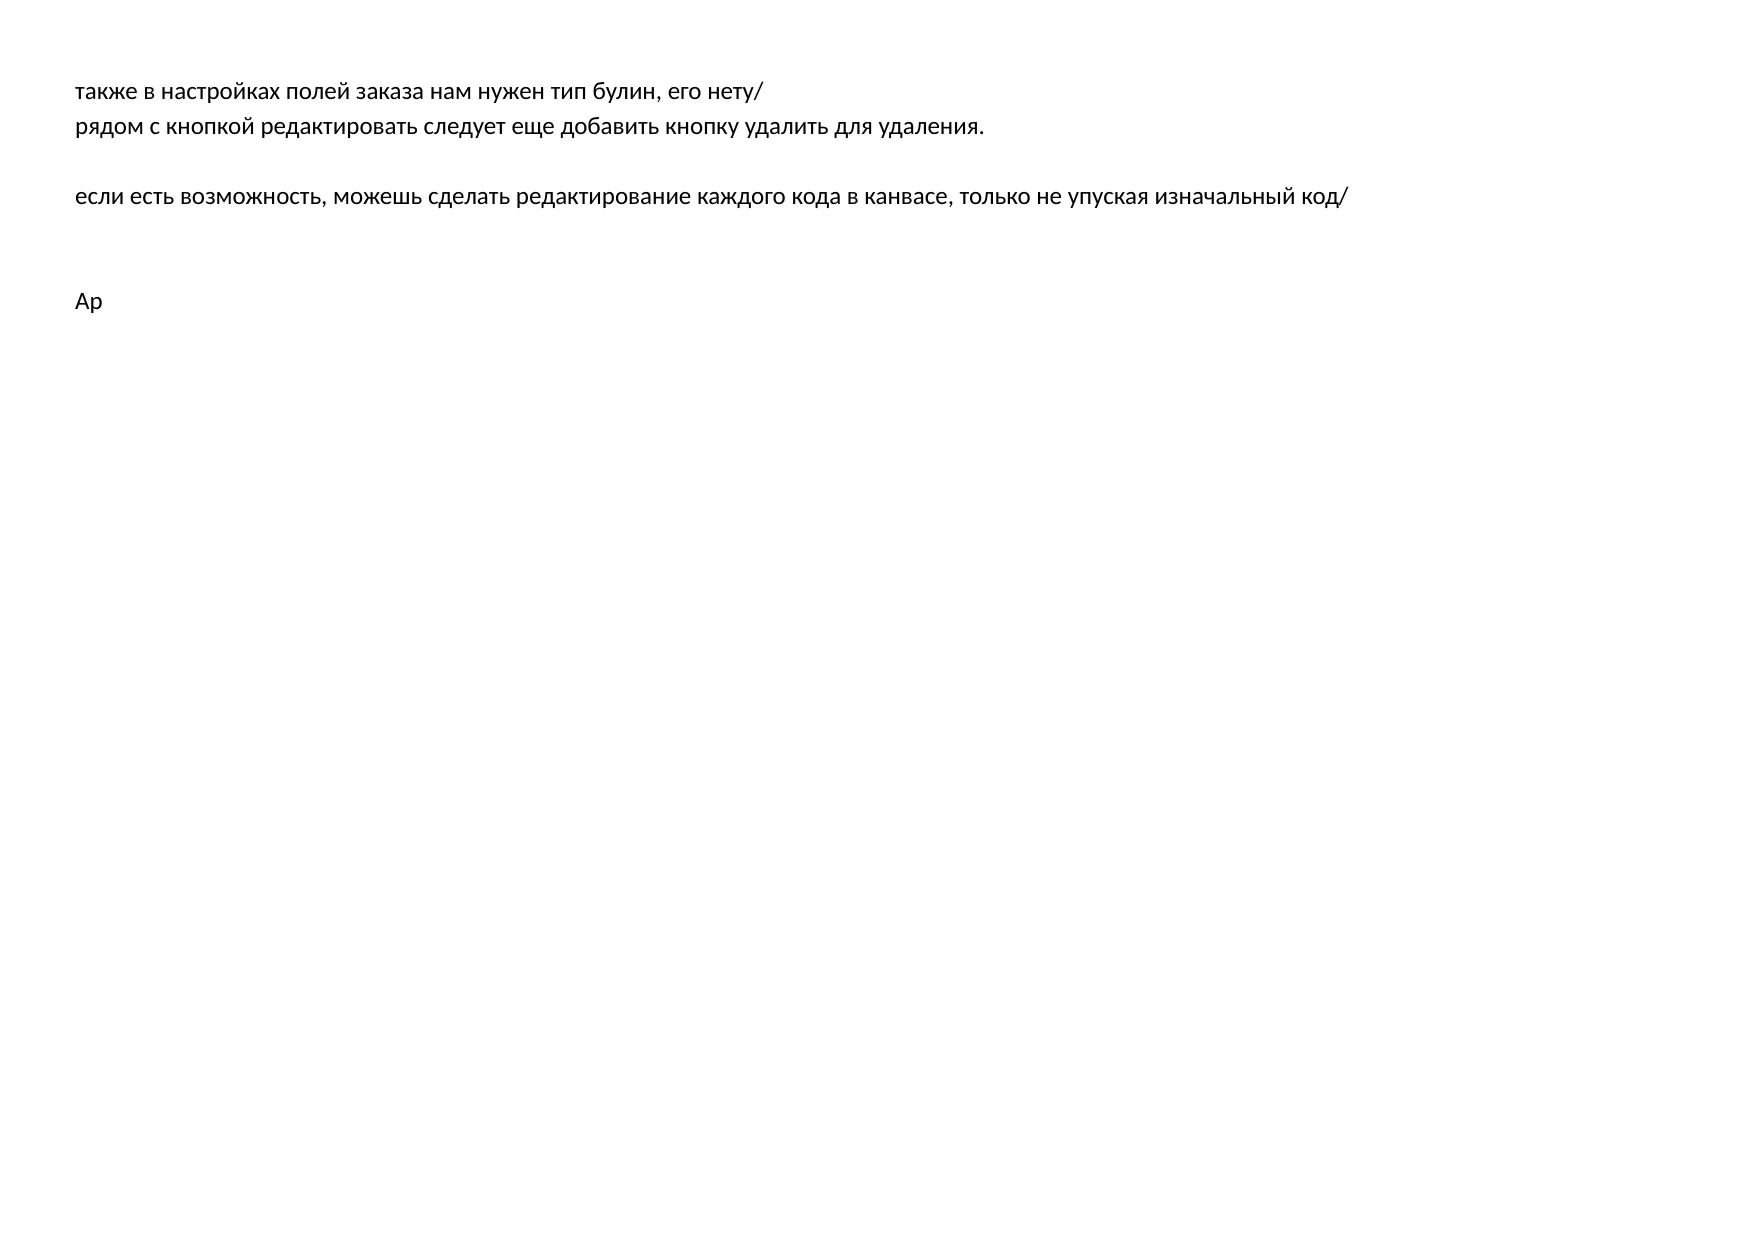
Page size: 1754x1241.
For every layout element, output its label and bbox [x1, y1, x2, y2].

text [75, 75, 1679, 351]
